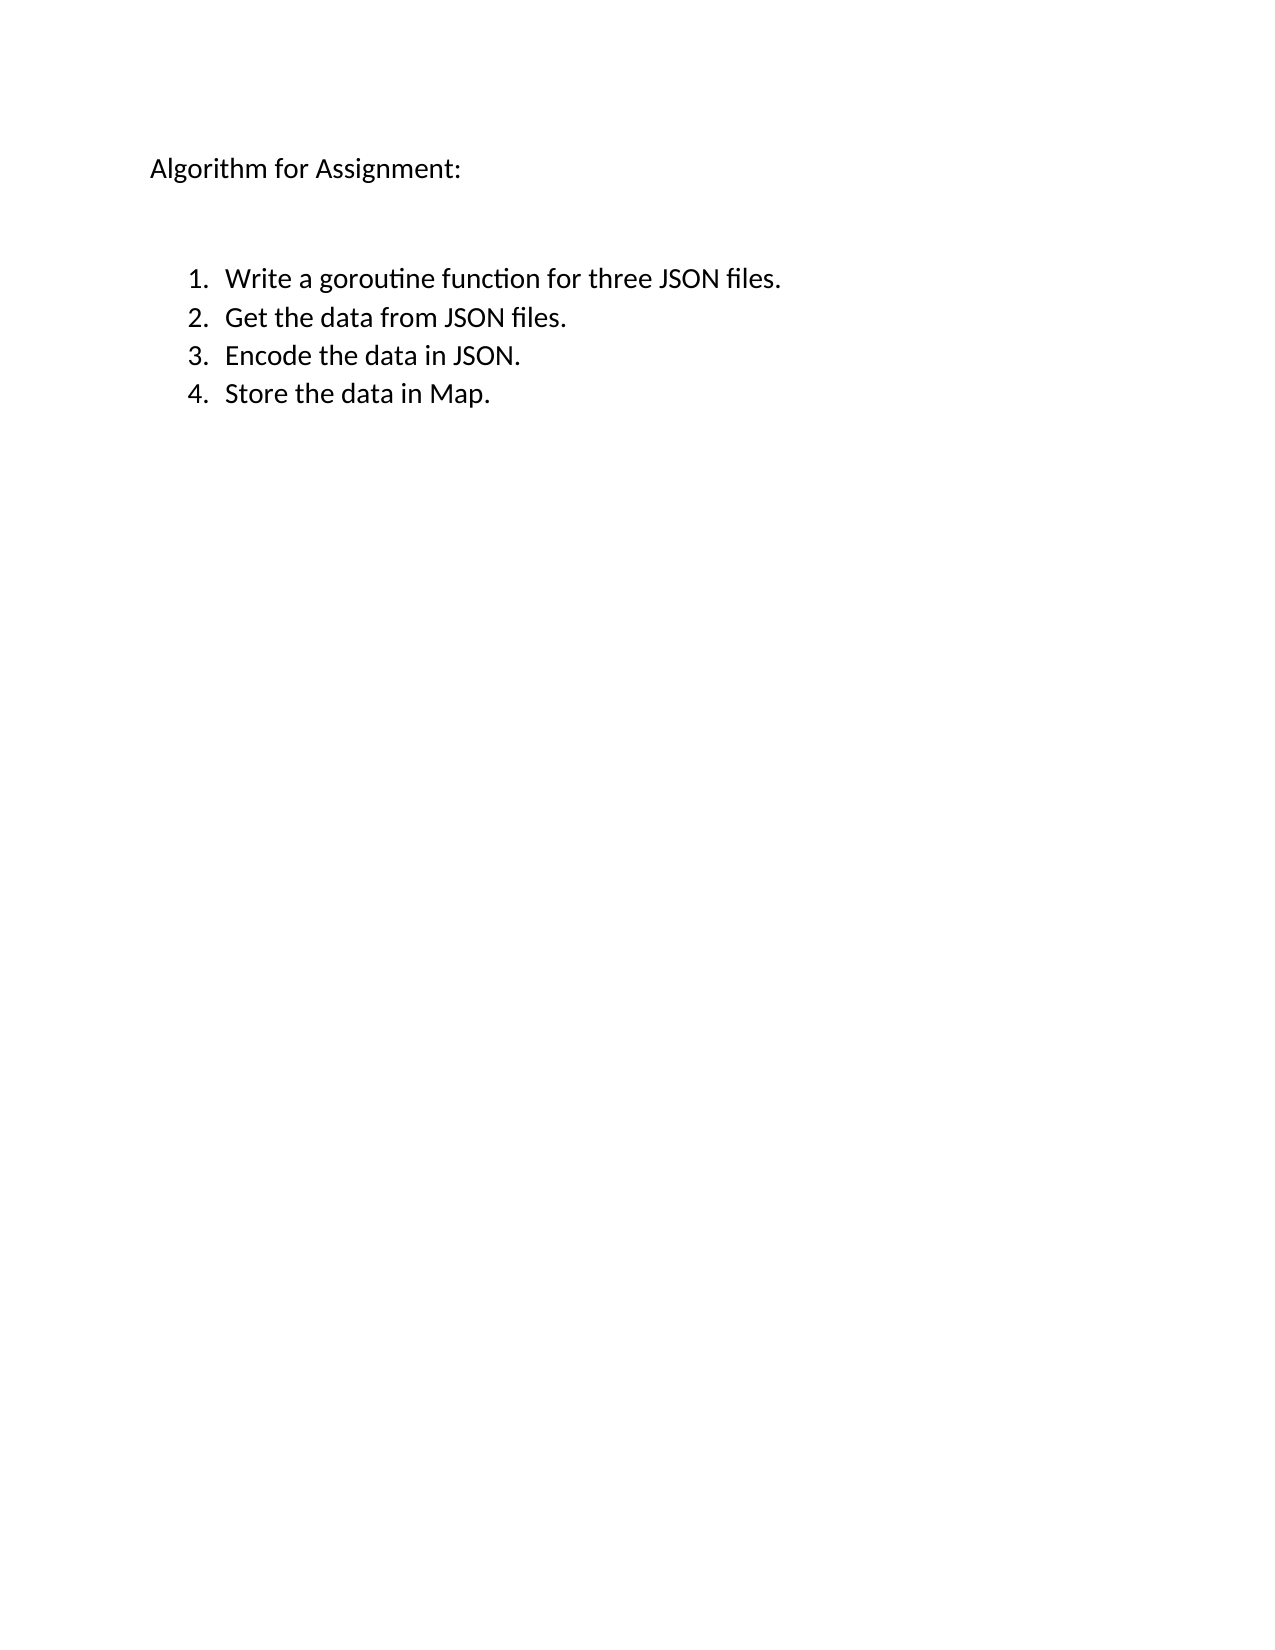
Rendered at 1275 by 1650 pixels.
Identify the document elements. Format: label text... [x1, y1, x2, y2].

text Algorithm for Assignment: [150, 150, 1125, 186]
list Encode the data in JSON. [187, 337, 1125, 373]
list Store the data in Map. [187, 376, 1125, 411]
list Get the data from JSON files. [187, 299, 1125, 334]
list Write a goroutine function for three JSON files. [187, 260, 1125, 296]
